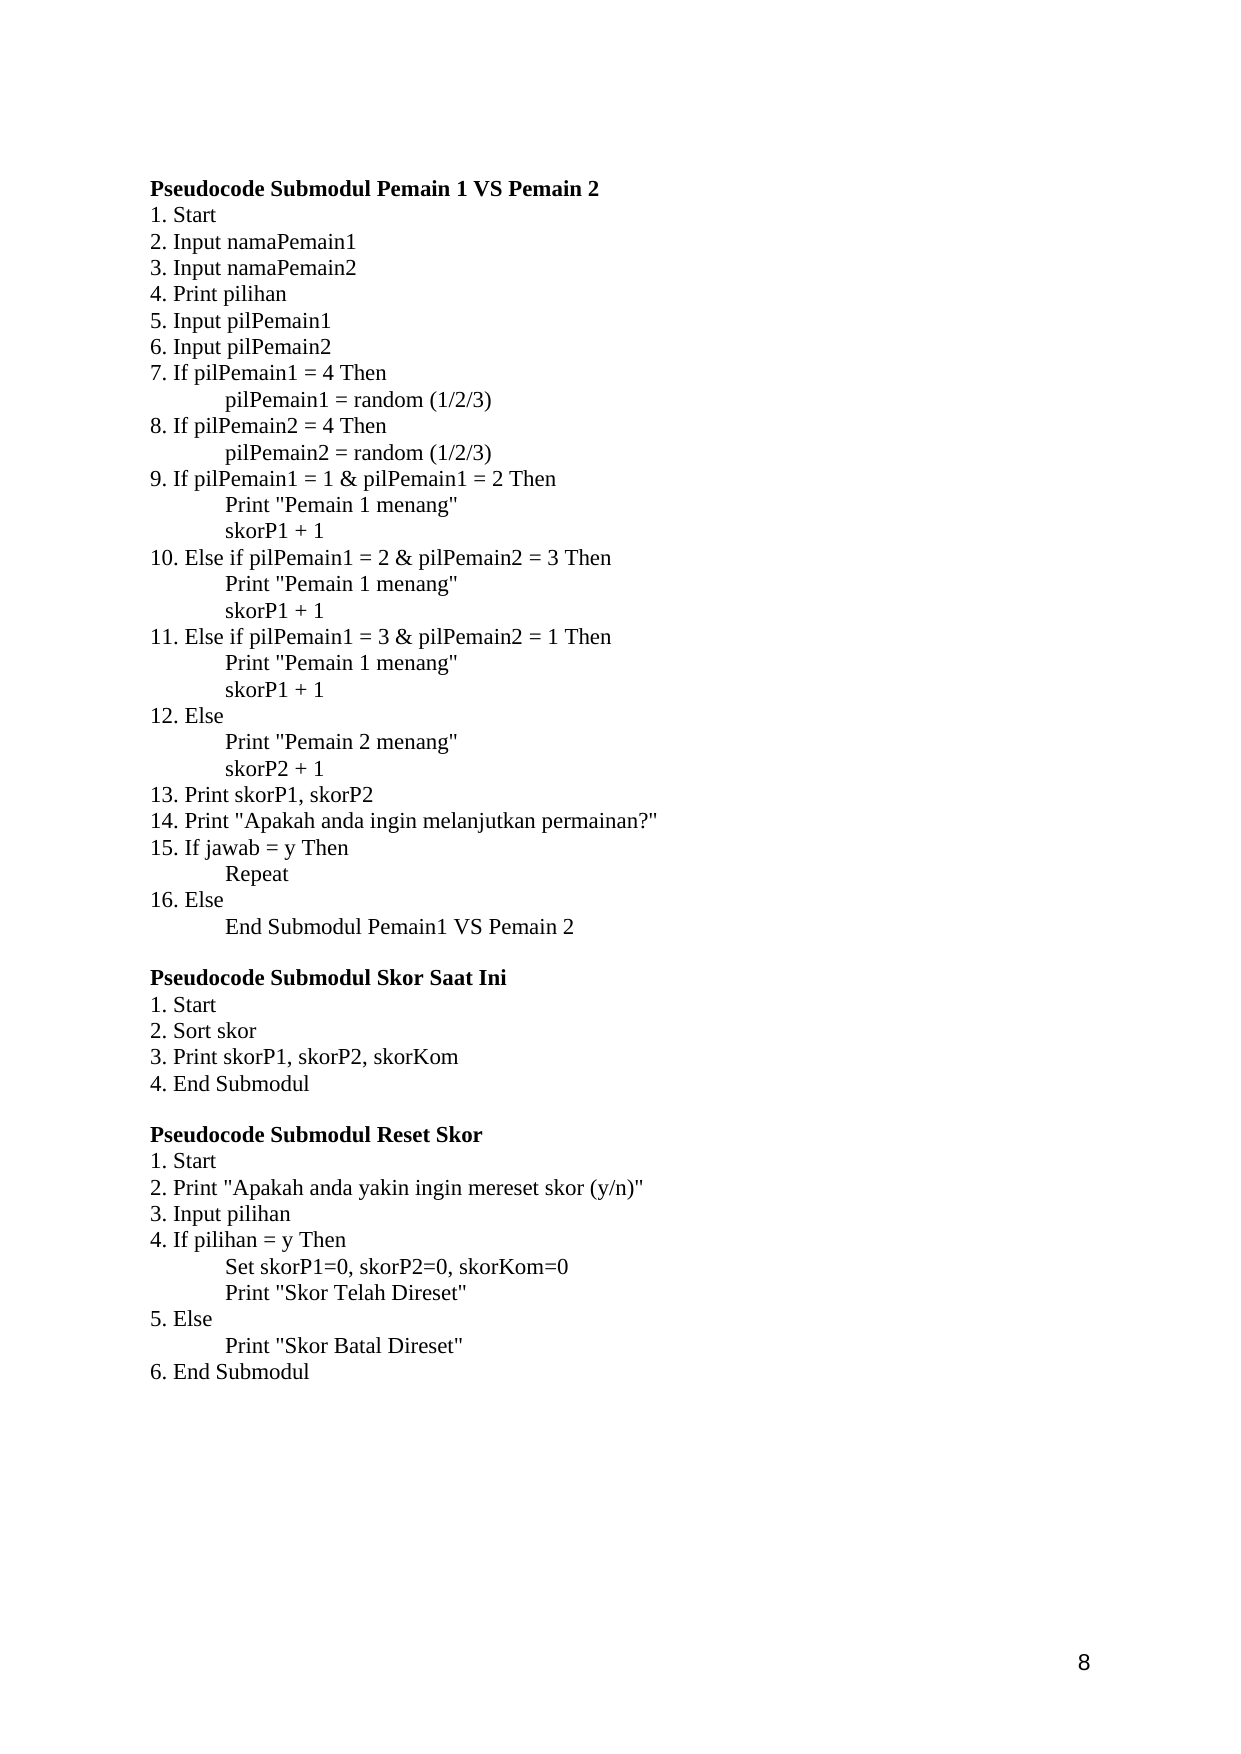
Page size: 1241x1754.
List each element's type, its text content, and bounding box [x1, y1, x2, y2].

text 9. If pilPemain1 = 1 & pilPemain1 = 2 Then [150, 465, 1090, 491]
text 16. Else [150, 887, 1090, 913]
text Set skorP1=0, skorP2=0, skorKom=0 [150, 1253, 1090, 1279]
text 14. Print "Apakah anda ingin melanjutkan permainan?" [150, 807, 1090, 834]
text 4. End Submodul [150, 1070, 1090, 1096]
text 6. Input pilPemain2 [150, 333, 1090, 359]
text 3. Input pilihan [150, 1200, 1090, 1226]
text 1. Start [150, 1147, 1090, 1174]
text 11. Else if pilPemain1 = 3 & pilPemain2 = 1 Then [150, 623, 1090, 649]
text 4. Print pilihan [150, 280, 1090, 307]
text End Submodul Pemain1 VS Pemain 2 [150, 913, 1090, 939]
text skorP1 + 1 [150, 676, 1090, 702]
text 12. Else [150, 702, 1090, 728]
text 3. Input namaPemain2 [150, 254, 1090, 280]
text 2. Print "Apakah anda yakin ingin mereset skor (y/n)" [150, 1174, 1090, 1200]
text Repeat [150, 860, 1090, 887]
text Print "Skor Batal Direset" [150, 1332, 1090, 1358]
text Print "Skor Telah Direset" [150, 1279, 1090, 1306]
text skorP2 + 1 [150, 755, 1090, 781]
text 13. Print skorP1, skorP2 [150, 781, 1090, 807]
text 10. Else if pilPemain1 = 2 & pilPemain2 = 3 Then [150, 544, 1090, 570]
text 2. Sort skor [150, 1017, 1090, 1043]
text Print "Pemain 1 menang" [150, 491, 1090, 518]
text 7. If pilPemain1 = 4 Then [150, 359, 1090, 386]
text pilPemain2 = random (1/2/3) [150, 438, 1090, 465]
text 6. End Submodul [150, 1358, 1090, 1384]
text 1. Start [150, 991, 1090, 1017]
text skorP1 + 1 [150, 597, 1090, 623]
text 1. Start [150, 201, 1090, 228]
text 15. If jawab = y Then [150, 834, 1090, 860]
text 2. Input namaPemain1 [150, 228, 1090, 254]
text 4. If pilihan = y Then [150, 1226, 1090, 1253]
text skorP1 + 1 [150, 518, 1090, 544]
text Pseudocode Submodul Pemain 1 VS Pemain 2 [150, 175, 1090, 201]
text pilPemain1 = random (1/2/3) [150, 386, 1090, 412]
text Print "Pemain 2 menang" [150, 728, 1090, 755]
text Print "Pemain 1 menang" [150, 570, 1090, 597]
text Print "Pemain 1 menang" [150, 649, 1090, 676]
text 8. If pilPemain2 = 4 Then [150, 412, 1090, 438]
text Pseudocode Submodul Reset Skor [150, 1121, 1090, 1147]
text 5. Input pilPemain1 [150, 307, 1090, 333]
text 5. Else [150, 1306, 1090, 1332]
text 3. Print skorP1, skorP2, skorKom [150, 1043, 1090, 1070]
text Pseudocode Submodul Skor Saat Ini [150, 964, 1090, 991]
